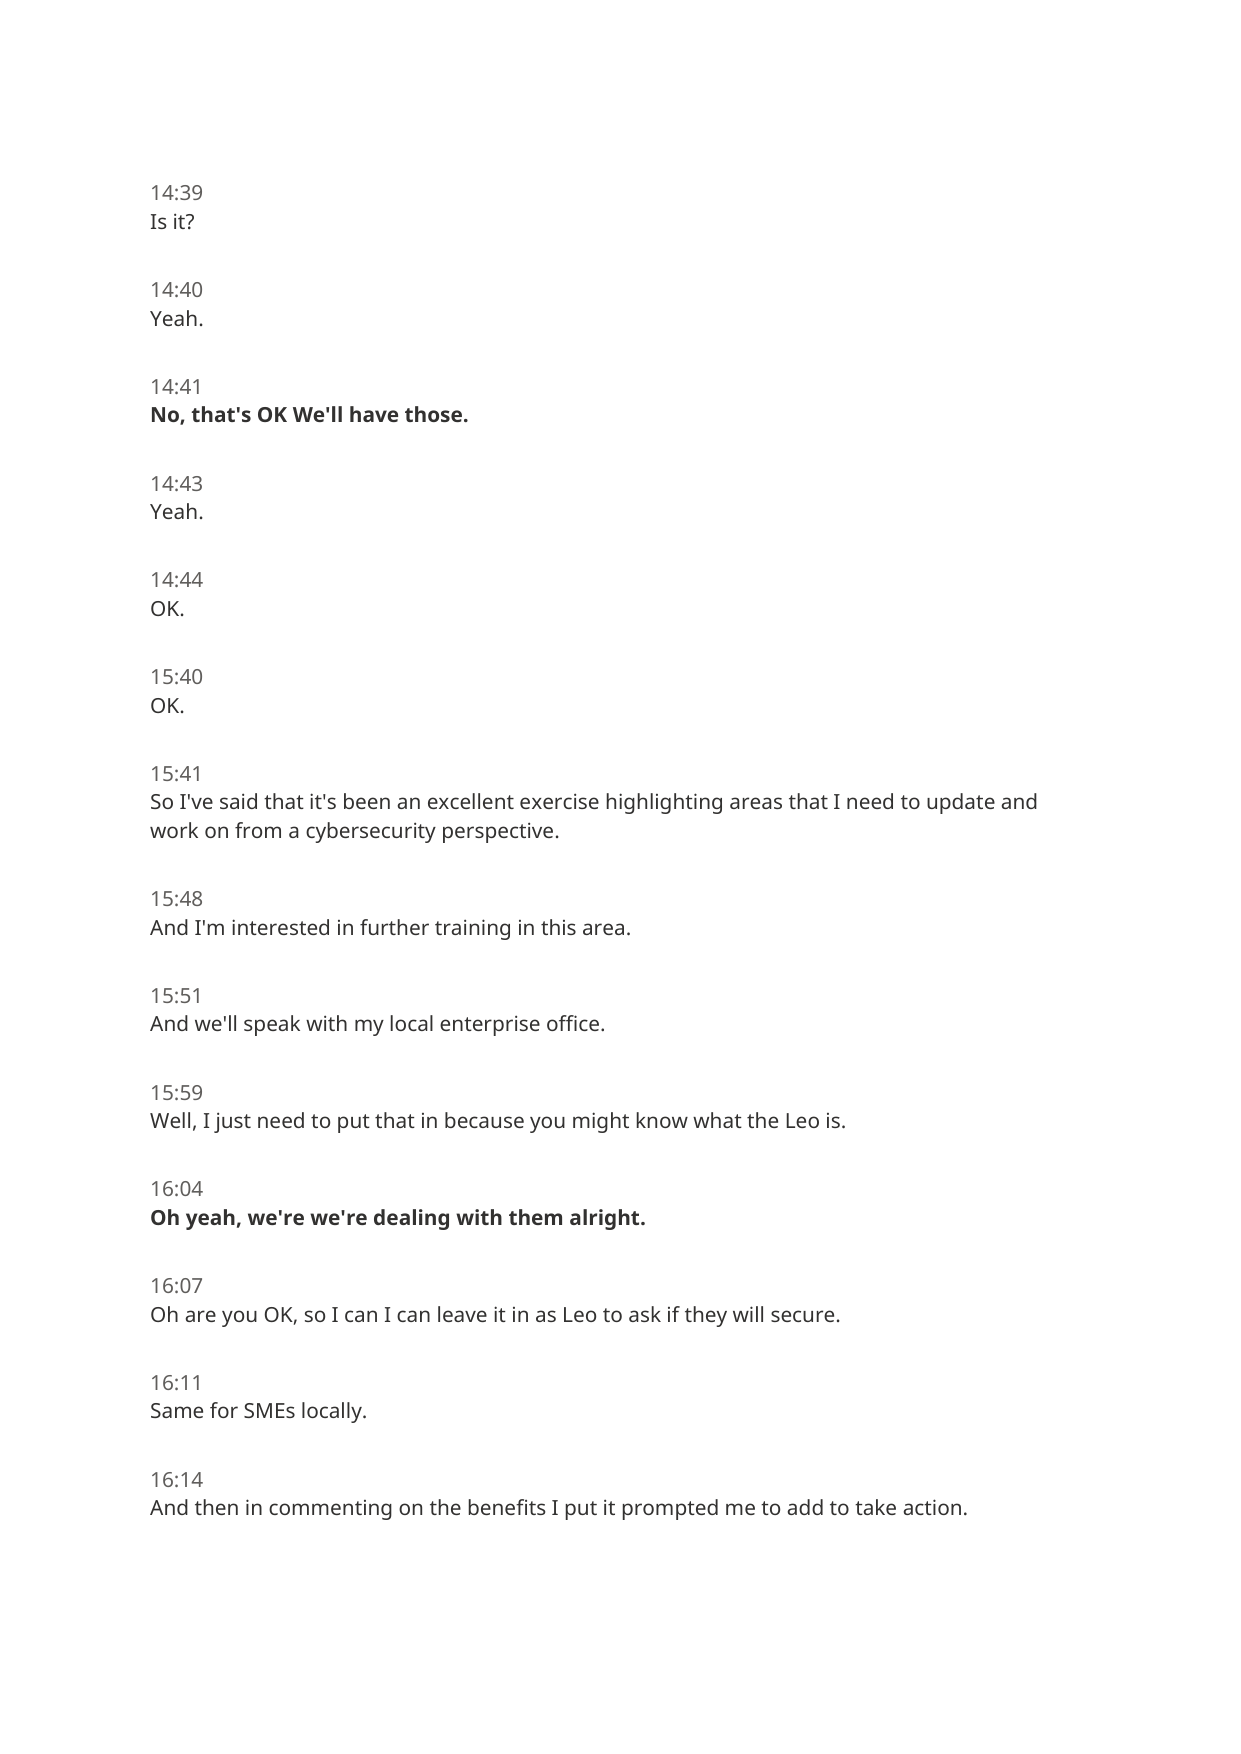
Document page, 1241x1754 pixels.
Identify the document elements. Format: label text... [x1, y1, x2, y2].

text 14:43 Yeah. [150, 440, 1090, 526]
text 14:41 No, that's OK We'll have those. [150, 343, 1090, 429]
text 15:40 OK. [150, 634, 1090, 719]
text 16:07 Oh are you OK, so I can I can leave it in as Leo to ask if they will secure. [150, 1243, 1090, 1328]
text 15:59 Well, I just need to put that in because you might know what the Leo is. [150, 1049, 1090, 1135]
text 15:41 So I've said that it's been an excellent exercise highlighting areas that I need to update and work on from a cybersecurity perspective. [150, 731, 1090, 844]
text 14:39 Is it? [150, 150, 1090, 235]
text 15:51 And we'll speak with my local enterprise office. [150, 953, 1090, 1038]
text 16:14 And then in commenting on the benefits I put it prompted me to add to take action. [150, 1436, 1090, 1522]
text 14:40 Yeah. [150, 247, 1090, 332]
text 14:44 OK. [150, 537, 1090, 622]
text 16:04 Oh yeah, we're we're dealing with them alright. [150, 1146, 1090, 1231]
text 16:11 Same for SMEs locally. [150, 1340, 1090, 1425]
text 15:48 And I'm interested in further training in this area. [150, 856, 1090, 941]
